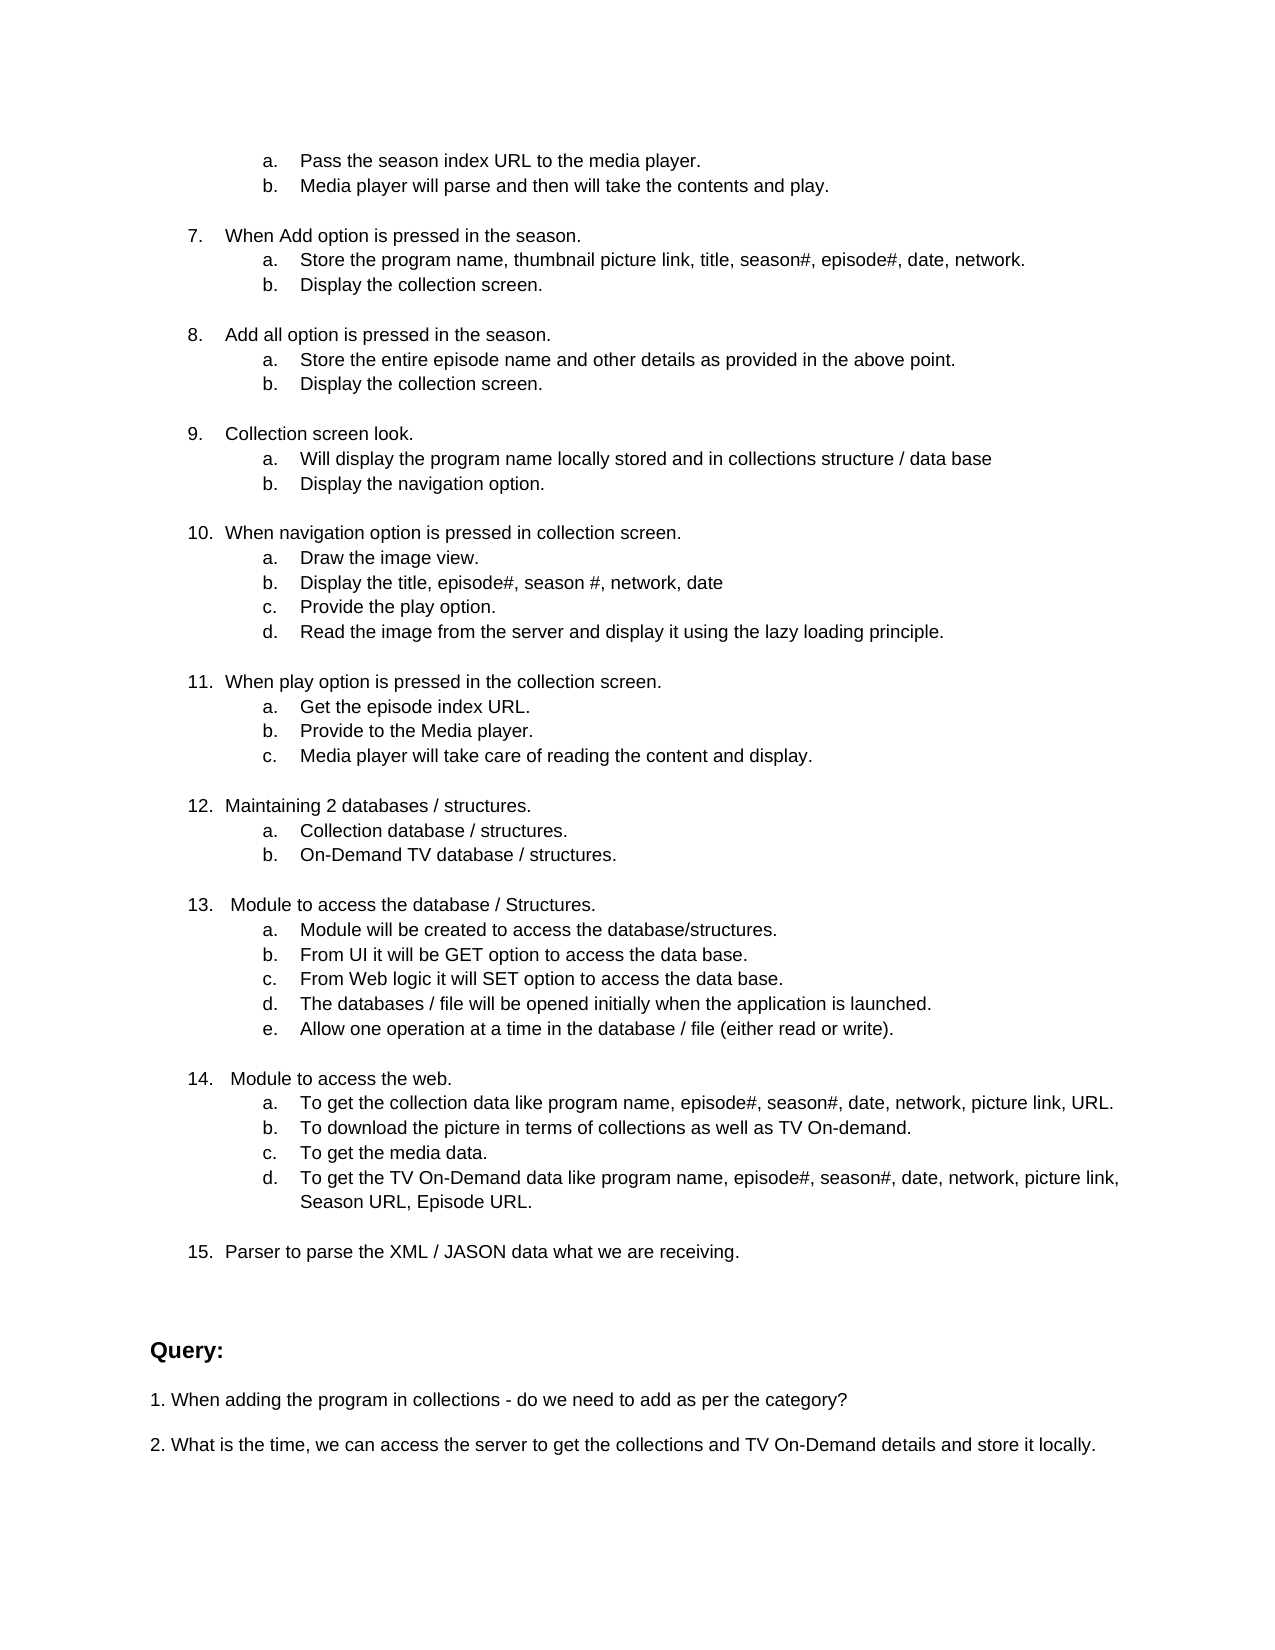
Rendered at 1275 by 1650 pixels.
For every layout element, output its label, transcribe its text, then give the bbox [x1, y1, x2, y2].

list Draw the image view. [262, 547, 1125, 568]
list Pass the season index URL to the media player. [262, 150, 1125, 172]
list Provide the play option. [262, 596, 1125, 618]
list From Web logic it will SET option to access the data base. [262, 968, 1125, 990]
list Collection screen look. [187, 423, 1125, 444]
list Media player will take care of reading the content and display. [262, 745, 1125, 767]
list Store the entire episode name and other details as provided in the above point. [262, 348, 1125, 370]
text Query: [150, 1337, 1125, 1364]
list To download the picture in terms of collections as well as TV On-demand. [262, 1117, 1125, 1138]
text 2. What is the time, we can access the server to get the collections and TV On-Demand details and store it locally. [150, 1434, 1125, 1456]
list Store the program name, thumbnail picture link, title, season#, episode#, date, network. [262, 249, 1125, 271]
list Display the title, episode#, season #, network, date [262, 571, 1125, 593]
list Maintaining 2 databases / structures. [187, 794, 1125, 816]
list From UI it will be GET option to access the data base. [262, 943, 1125, 965]
list To get the media data. [262, 1142, 1125, 1163]
list Parser to parse the XML / JASON data what we are receiving. [187, 1241, 1125, 1262]
list Read the image from the server and display it using the lazy loading principle. [262, 621, 1125, 643]
list Get the episode index URL. [262, 695, 1125, 717]
list Display the collection screen. [262, 274, 1125, 296]
list Display the navigation option. [262, 472, 1125, 494]
list The databases / file will be opened initially when the application is launched. [262, 993, 1125, 1014]
list Media player will parse and then will take the contents and play. [262, 175, 1125, 196]
list To get the collection data like program name, episode#, season#, date, network, picture link, URL. [262, 1092, 1125, 1114]
list Allow one operation at a time in the database / file (either read or write). [262, 1018, 1125, 1039]
list Module to access the database / Structures. [187, 894, 1125, 915]
list Will display the program name locally stored and in collections structure / data base [262, 447, 1125, 469]
text 1. When adding the program in collections - do we need to add as per the category? [150, 1388, 1125, 1410]
list On-Demand TV database / structures. [262, 844, 1125, 866]
list Add all option is pressed in the season. [187, 323, 1125, 345]
list Module will be created to access the database/structures. [262, 918, 1125, 940]
list Collection database / structures. [262, 819, 1125, 841]
list When play option is pressed in the collection screen. [187, 671, 1125, 692]
list Module to access the web. [187, 1067, 1125, 1089]
list Provide to the Media player. [262, 720, 1125, 742]
list When navigation option is pressed in collection screen. [187, 522, 1125, 543]
list Display the collection screen. [262, 373, 1125, 395]
list When Add option is pressed in the season. [187, 224, 1125, 246]
list To get the TV On-Demand data like program name, episode#, season#, date, network, picture link, Season URL, Episode URL. [262, 1166, 1125, 1213]
